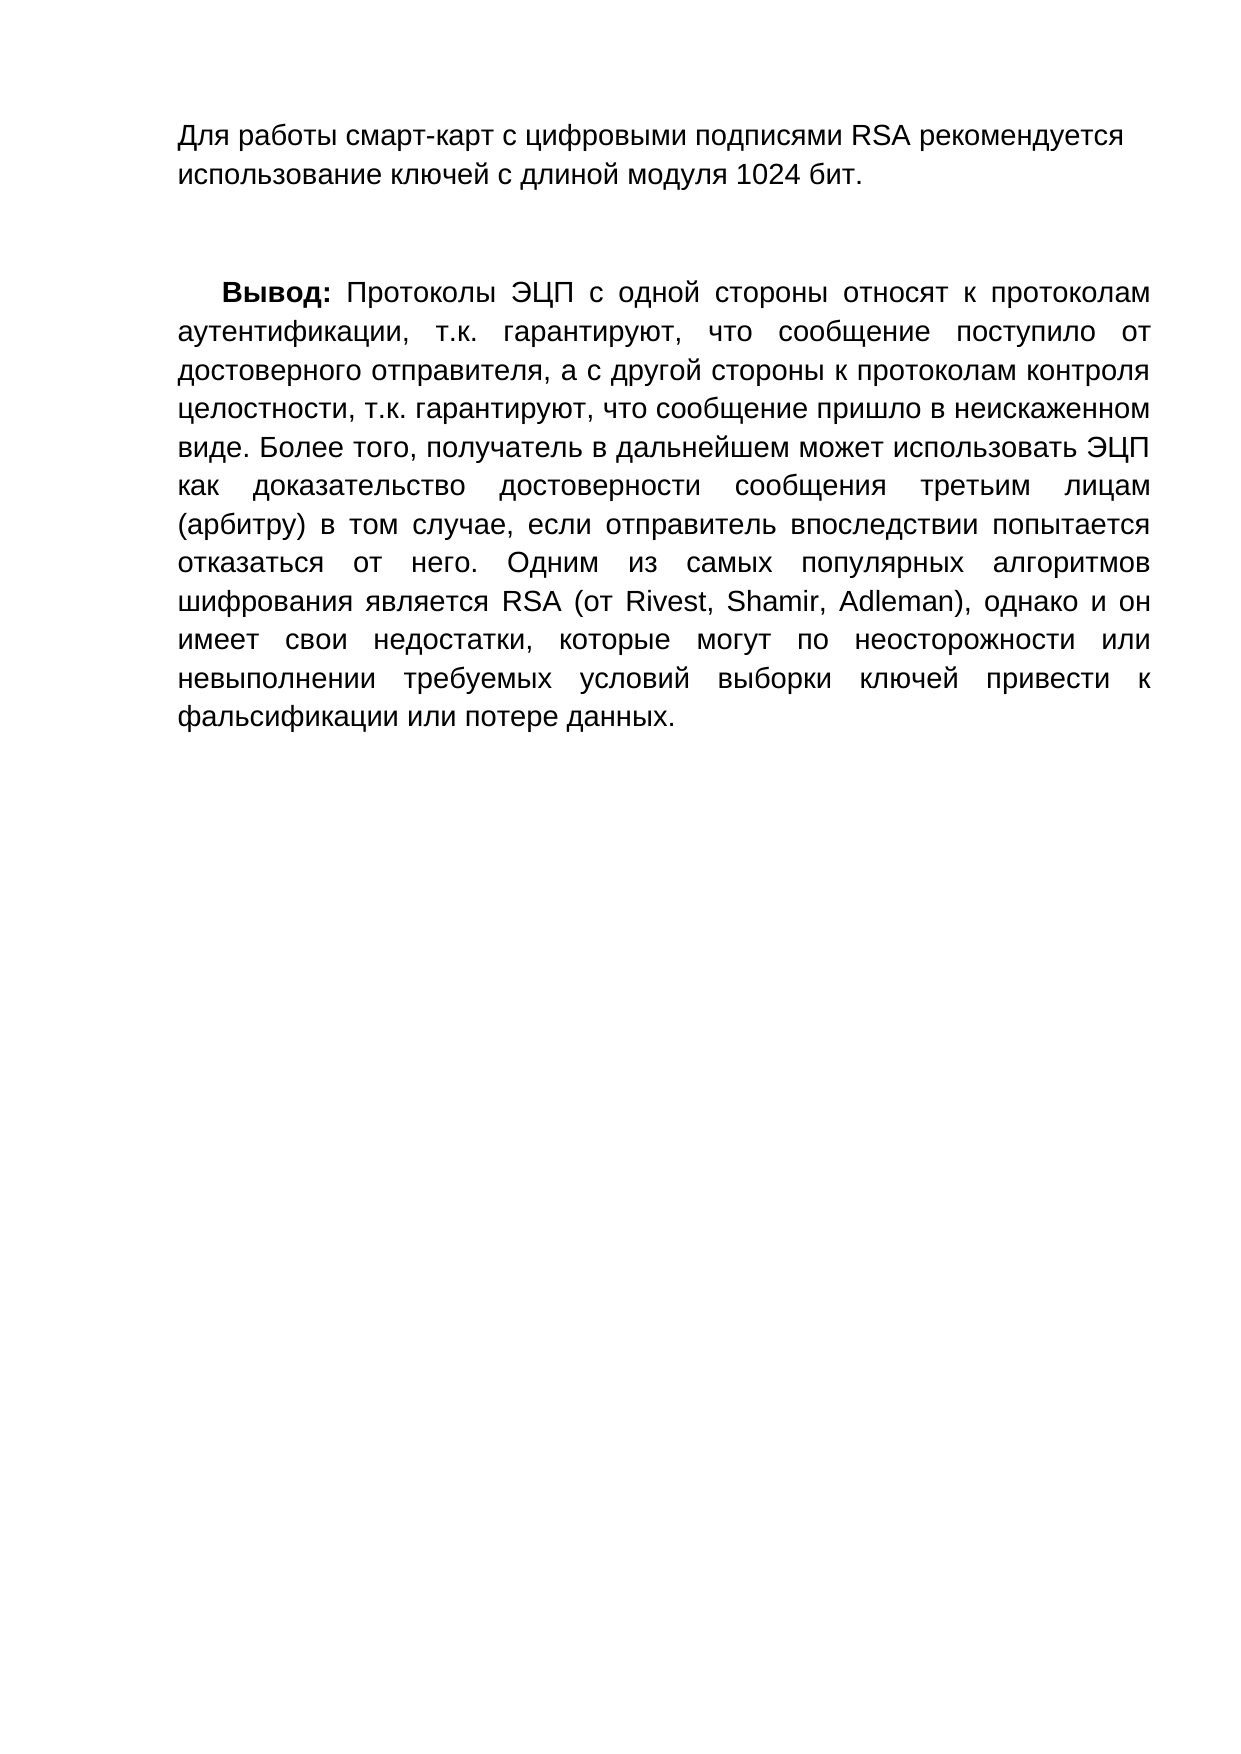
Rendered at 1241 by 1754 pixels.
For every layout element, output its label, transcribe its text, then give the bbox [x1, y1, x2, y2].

text Вывод: Протоколы ЭЦП с одной стороны относят к протоколам аутентификации, т.к. гарантируют, что сообщение поступило от достоверного отправителя, а с другой стороны к протоколам контроля целостности, т.к. гарантируют, что сообщение пришло в неискаженном виде. Более того, получатель в дальнейшем может использовать ЭЦП как доказательство достоверности сообщения третьим лицам (арбитру) в том случае, если отправитель впоследствии попытается отказаться от него. Одним из самых популярных алгоритмов шифрования является RSA (от Rivest, Shamir, Adleman), однако и он имеет свои недостатки, которые могут по неосторожности или невыполнении требуемых условий выборки ключей привести к фальсификации или потере данных. [177, 275, 1152, 733]
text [177, 118, 1152, 190]
